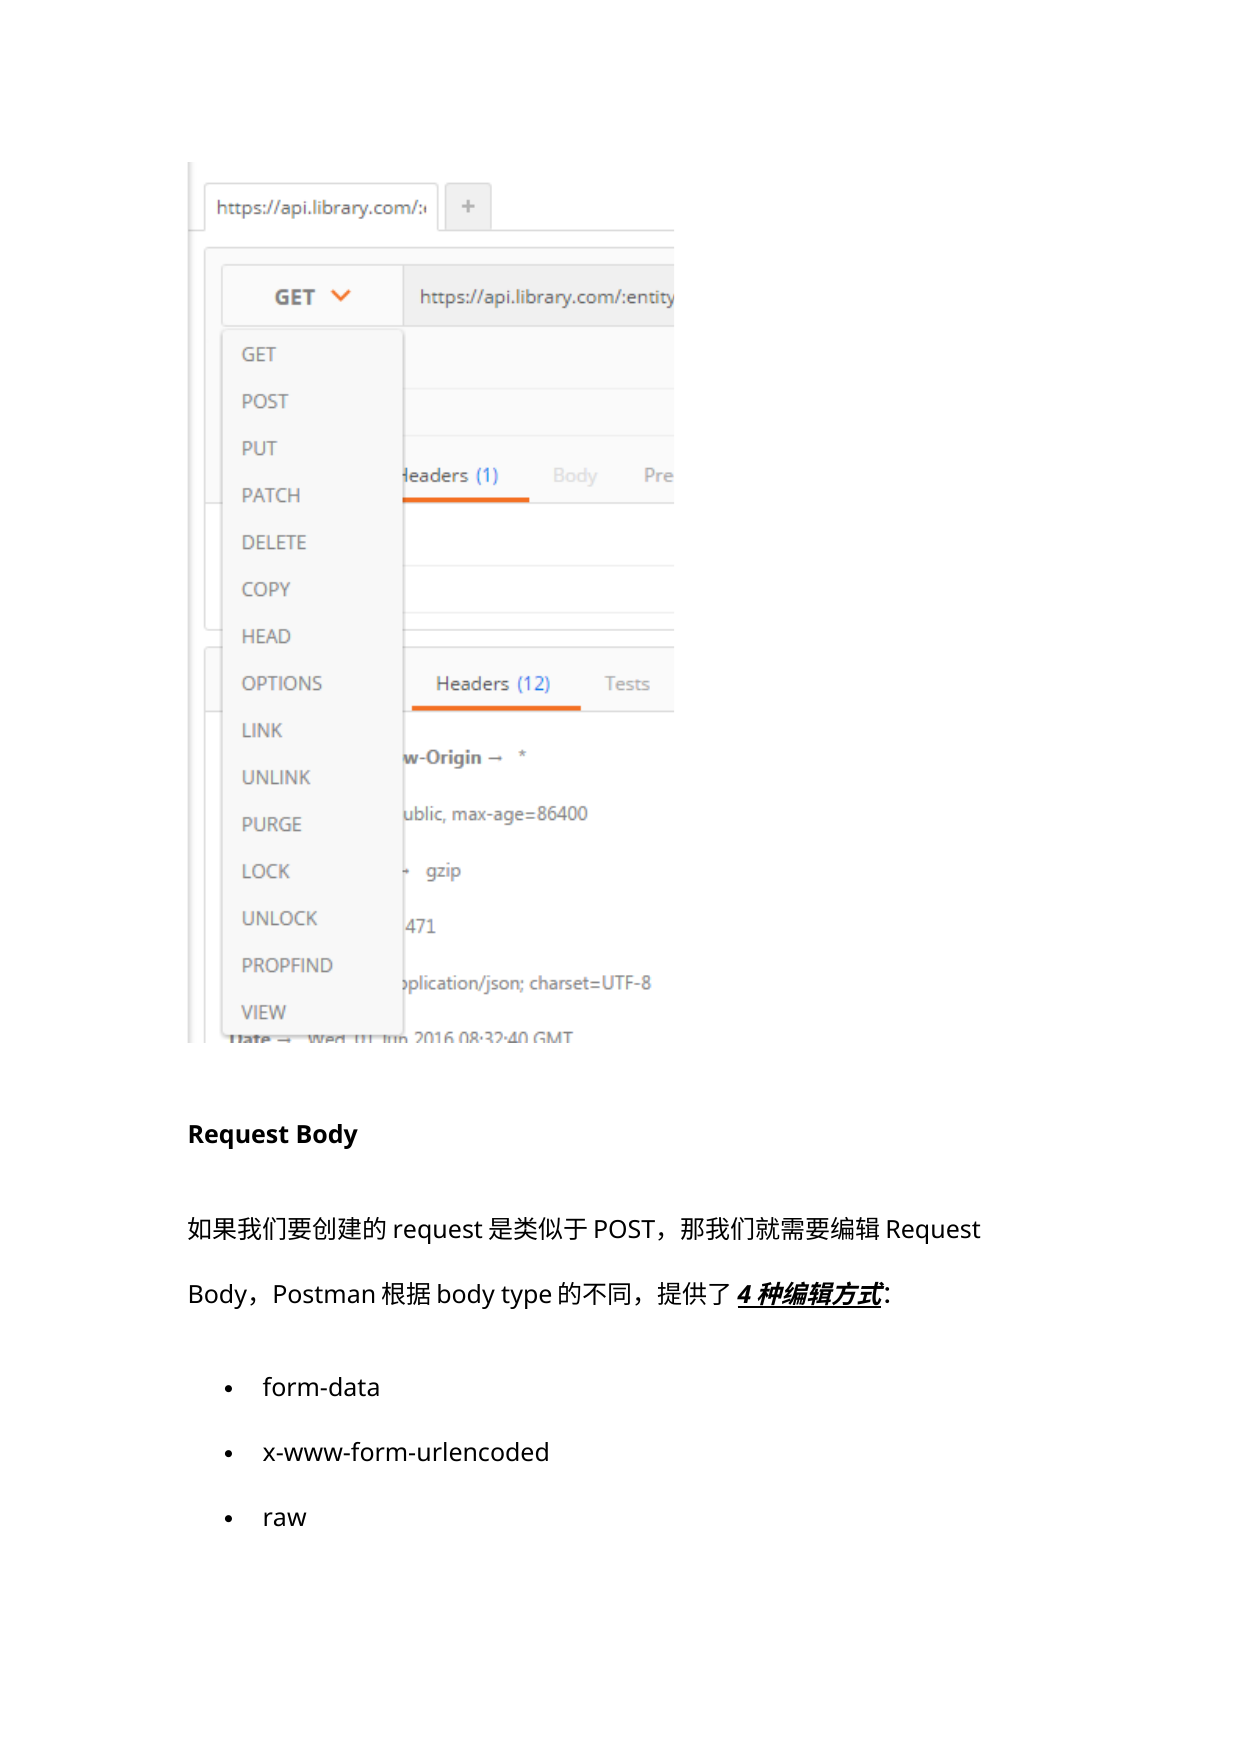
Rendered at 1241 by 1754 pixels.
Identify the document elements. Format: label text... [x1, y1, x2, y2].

text 如果我们要创建的request是类似于POST，那我们就需要编辑Request Body，Postman根据body type的不同，提供了4种编辑方式： [187, 1195, 1053, 1325]
list x-www-form-urlencoded [225, 1419, 1053, 1484]
picture [187, 162, 675, 1043]
text Request Body [187, 1101, 1053, 1166]
list form-data [225, 1354, 1053, 1419]
list raw [225, 1484, 1053, 1549]
